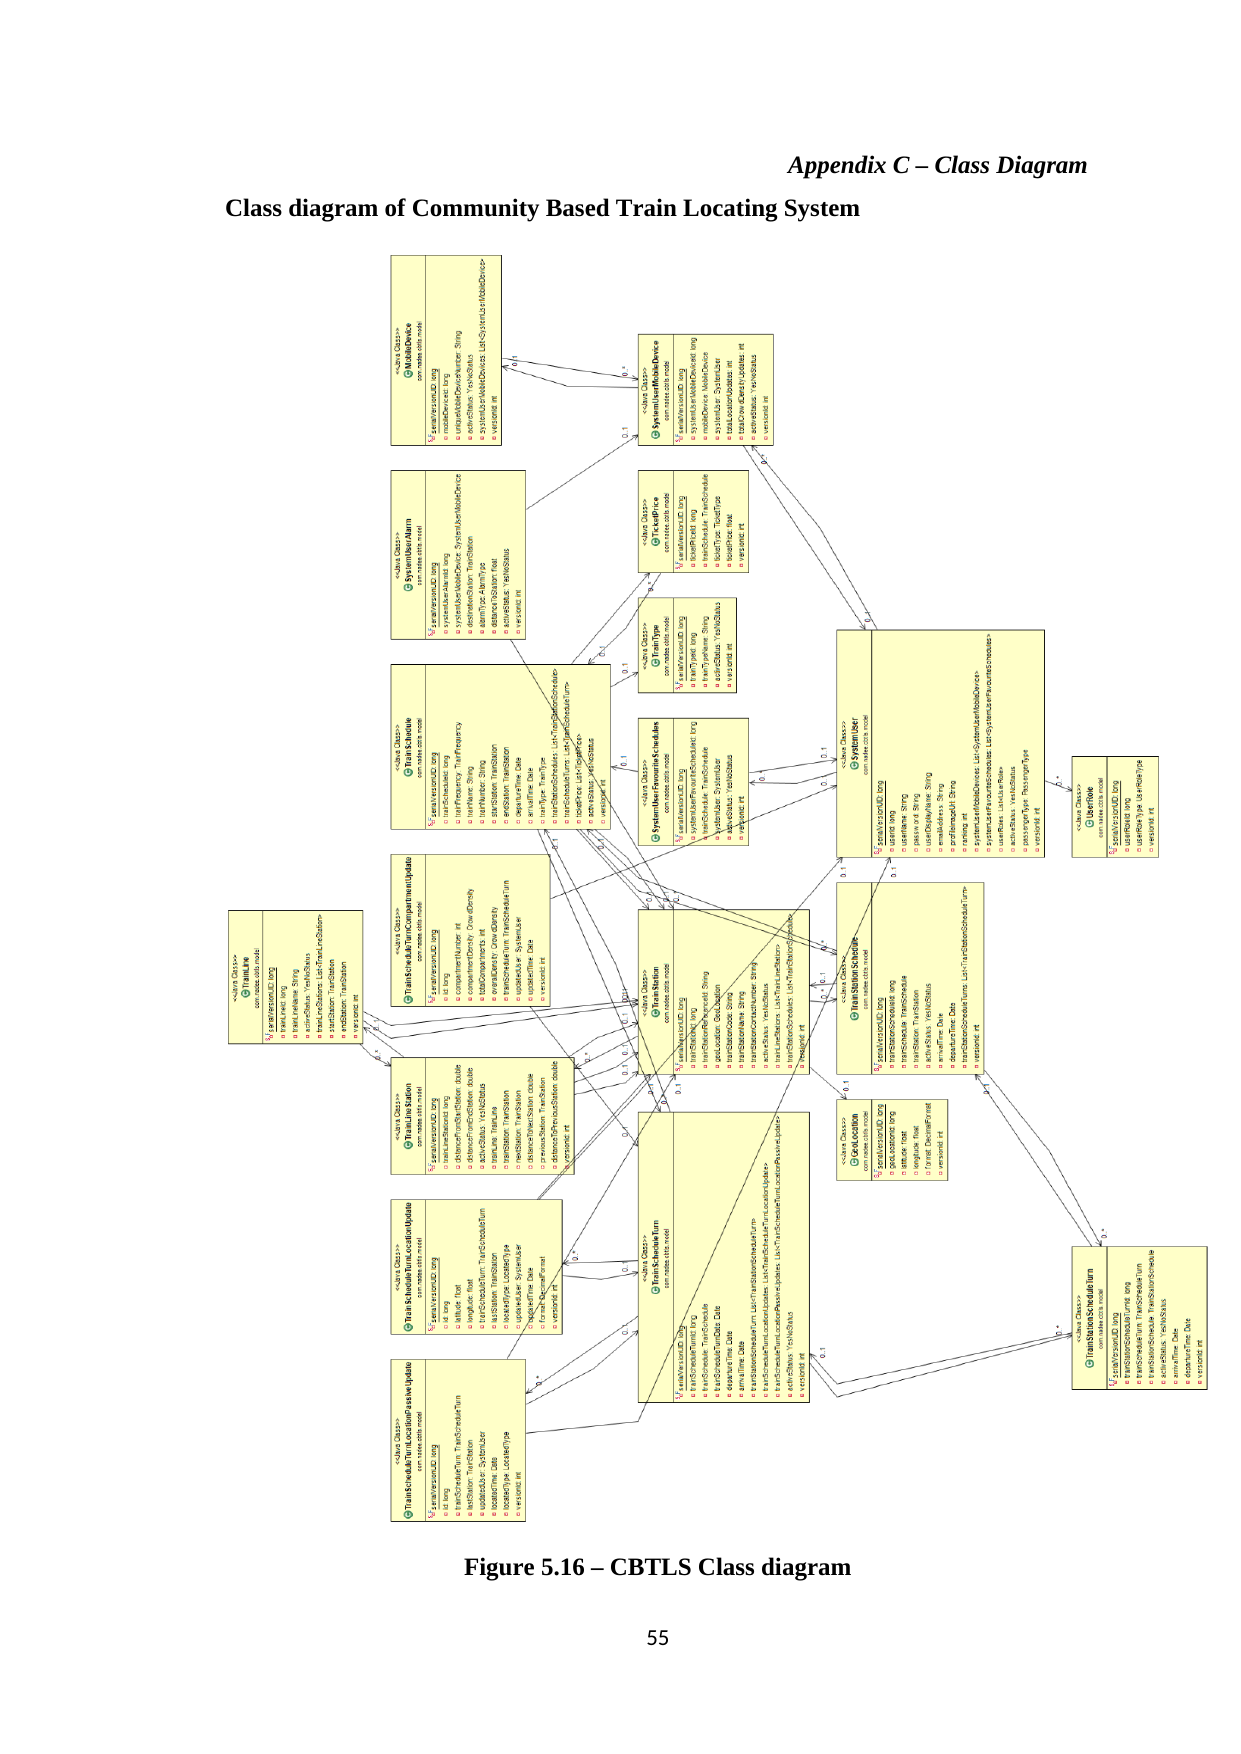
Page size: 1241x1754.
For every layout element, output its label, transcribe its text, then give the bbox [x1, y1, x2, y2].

subtitle Class diagram of Community Based Train Locating System [225, 193, 1090, 222]
text Appendix C – Class Diagram [225, 150, 1090, 179]
picture [227, 254, 1209, 1523]
list Figure 5.16 – CBTLS Class diagram [225, 1552, 1090, 1580]
